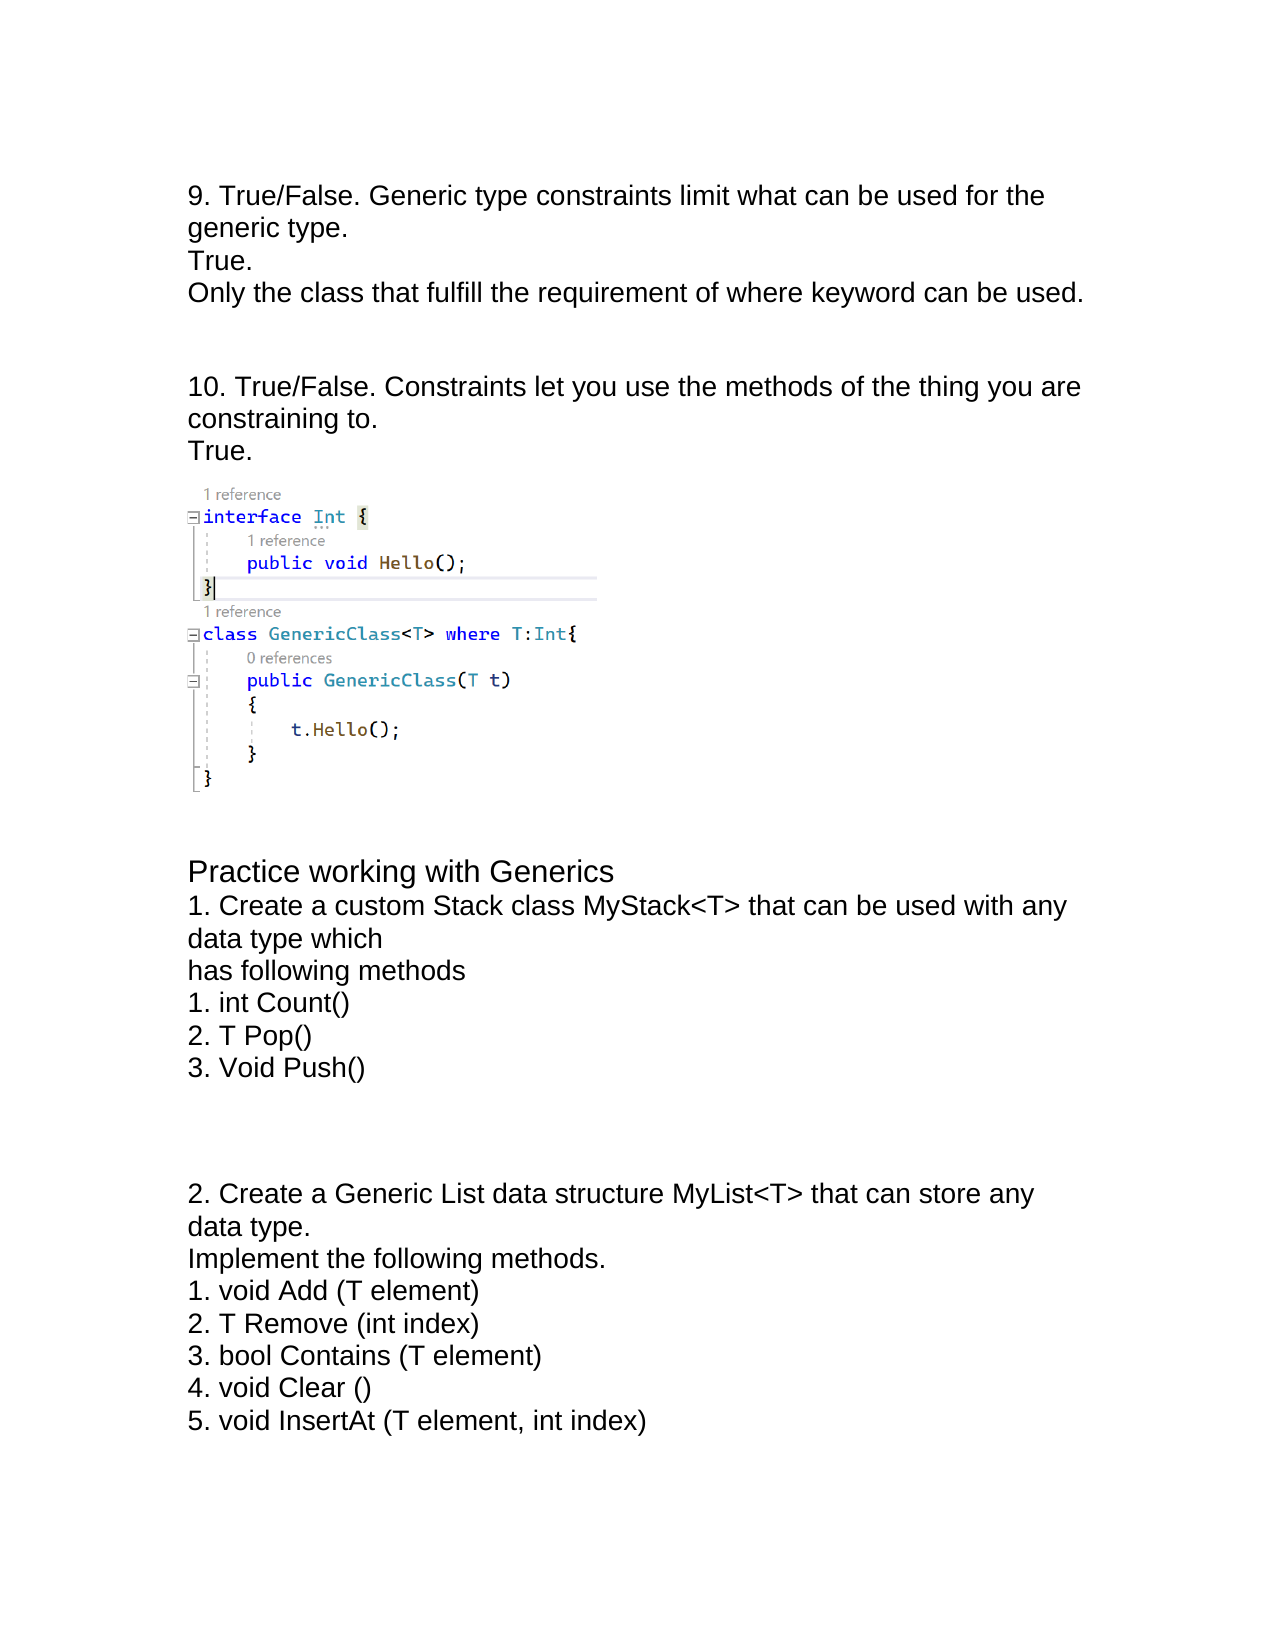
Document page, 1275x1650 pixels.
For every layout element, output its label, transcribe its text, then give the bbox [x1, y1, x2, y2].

text 10. True/False. Constraints let you use the methods of the thing you are constraining to. [187, 341, 1087, 434]
text True. [187, 243, 1087, 276]
text 9. True/False. Generic type constraints limit what can be used for the generic type. [187, 150, 1087, 243]
text Only the class that fulfill the requirement of where keyword can be used. [187, 276, 1087, 308]
text Practice working with Generics 1. Create a custom Stack class MyStack<T> that can be used with any data type which has following methods 1. int Count() 2. T Pop() 3. Void Push() [187, 824, 1087, 1083]
text True. [187, 434, 1087, 467]
picture [187, 466, 597, 792]
